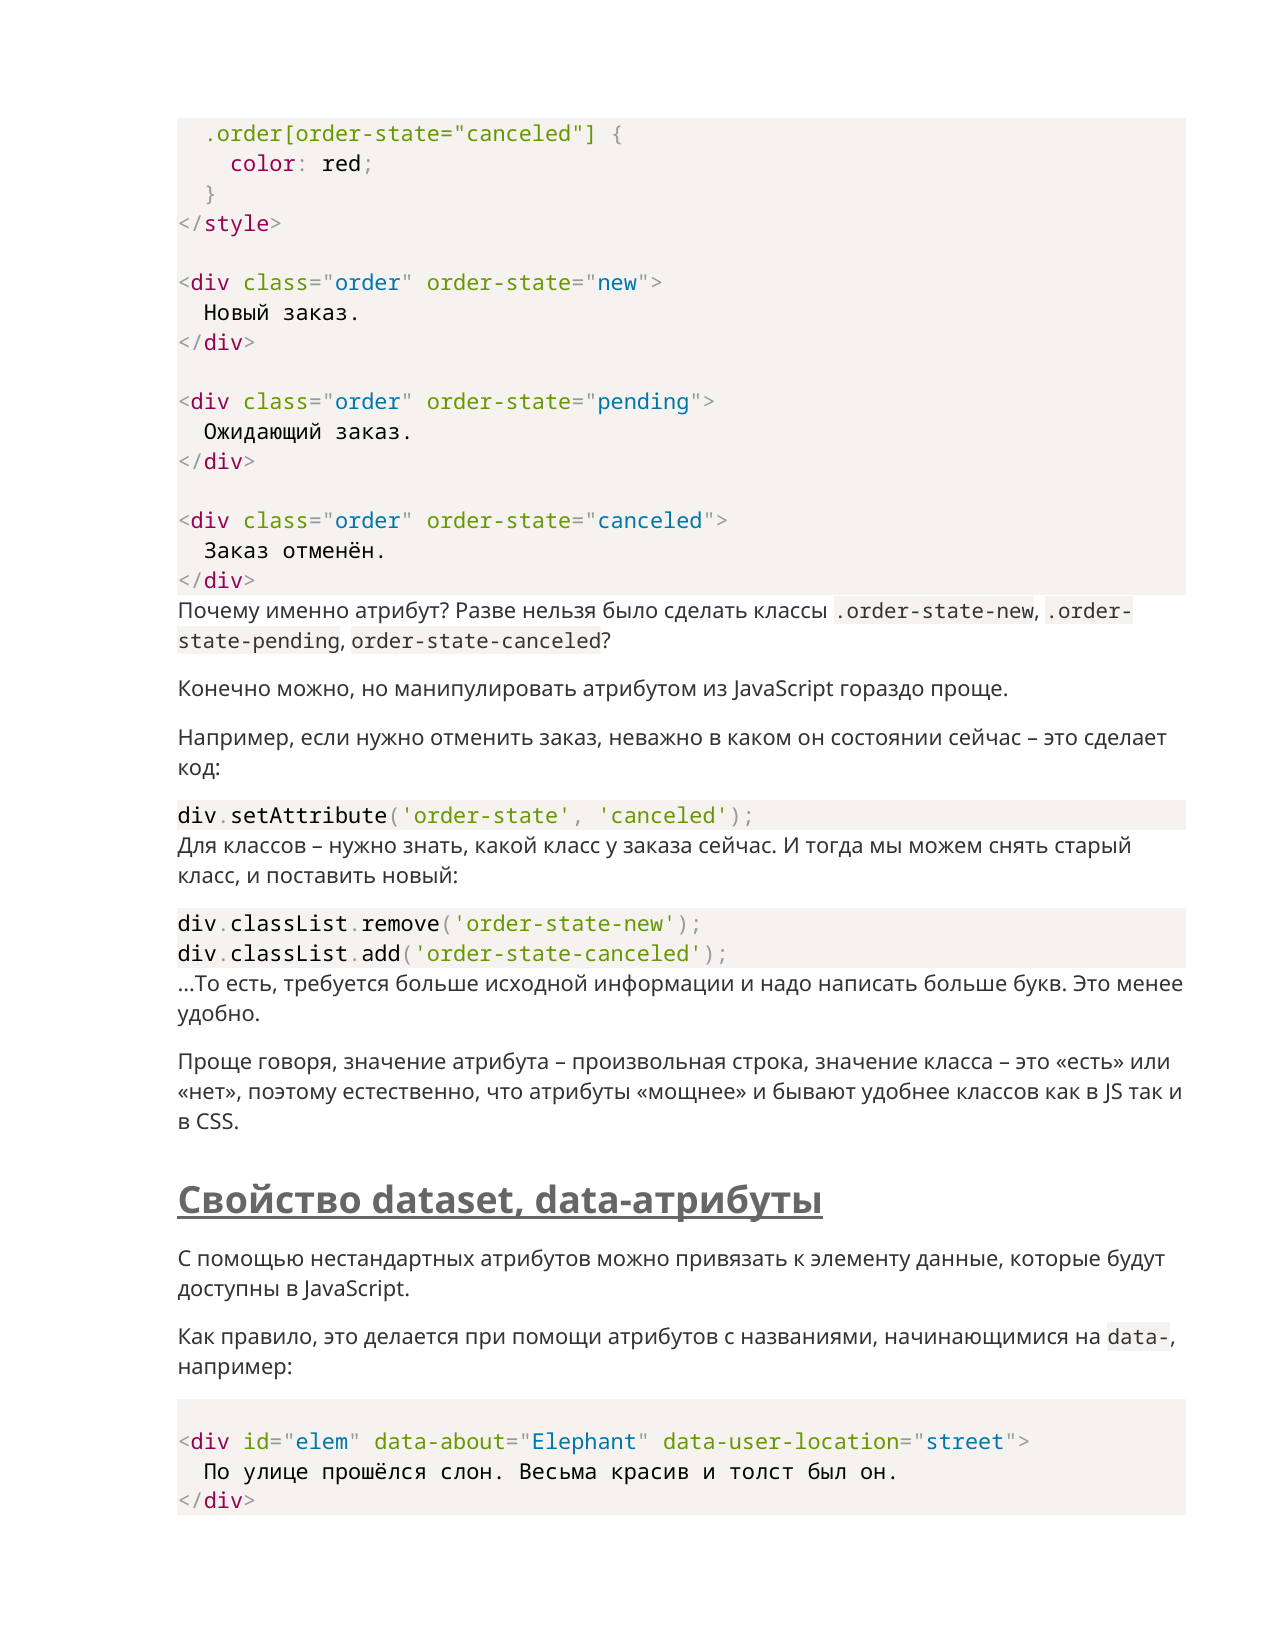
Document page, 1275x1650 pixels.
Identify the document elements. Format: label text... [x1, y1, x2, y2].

text Конечно можно, но манипулировать атрибутом из JavaScript гораздо проще. [177, 673, 1186, 703]
text Проще говоря, значение атрибута – произвольная строка, значение класса – это «есть» или «нет», поэтому естественно, что атрибуты «мощнее» и бывают удобнее классов как в JS так и в CSS. [177, 1046, 1186, 1135]
text Почему именно атрибут? Разве нельзя было сделать классы .order-state-new, .order-state-pending, order-state-canceled? [177, 595, 1186, 654]
text …То есть, требуется больше исходной информации и надо написать больше букв. Это менее удобно. [177, 968, 1186, 1027]
text color: red; [177, 148, 1186, 178]
text С помощью нестандартных атрибутов можно привязать к элементу данные, которые будут доступны в JavaScript. [177, 1243, 1186, 1302]
text Заказ отменён. [177, 535, 1186, 565]
subtitle Свойство dataset, data-атрибуты [177, 1173, 1186, 1224]
text .order[order-state="canceled"] { [177, 118, 1186, 148]
text Ожидающий заказ. [177, 416, 1186, 446]
text Новый заказ. [177, 297, 1186, 327]
text <div class="order" order-state="pending"> [177, 386, 1186, 416]
text <div id="elem" data-about="Elephant" data-user-location="street"> [177, 1399, 1186, 1456]
text Как правило, это делается при помощи атрибутов с названиями, начинающимися на data-, например: [177, 1321, 1186, 1381]
text </div> [177, 327, 1186, 356]
text По улице прошёлся слон. Весьма красив и толст был он. [177, 1456, 1186, 1486]
text </div> [177, 1486, 1186, 1515]
text div.setAttribute('order-state', 'canceled'); [177, 800, 1186, 830]
text </div> [177, 565, 1186, 595]
text <div class="order" order-state="canceled"> [177, 505, 1186, 535]
text </div> [177, 446, 1186, 476]
text div.classList.remove('order-state-new'); [177, 908, 1186, 938]
text <div class="order" order-state="new"> [177, 267, 1186, 297]
text } [177, 178, 1186, 207]
text Например, если нужно отменить заказ, неважно в каком он состоянии сейчас – это сделает код: [177, 722, 1186, 781]
text Для классов – нужно знать, какой класс у заказа сейчас. И тогда мы можем снять старый класс, и поставить новый: [177, 830, 1186, 889]
text </style> [177, 207, 1186, 237]
text div.classList.add('order-state-canceled'); [177, 938, 1186, 968]
